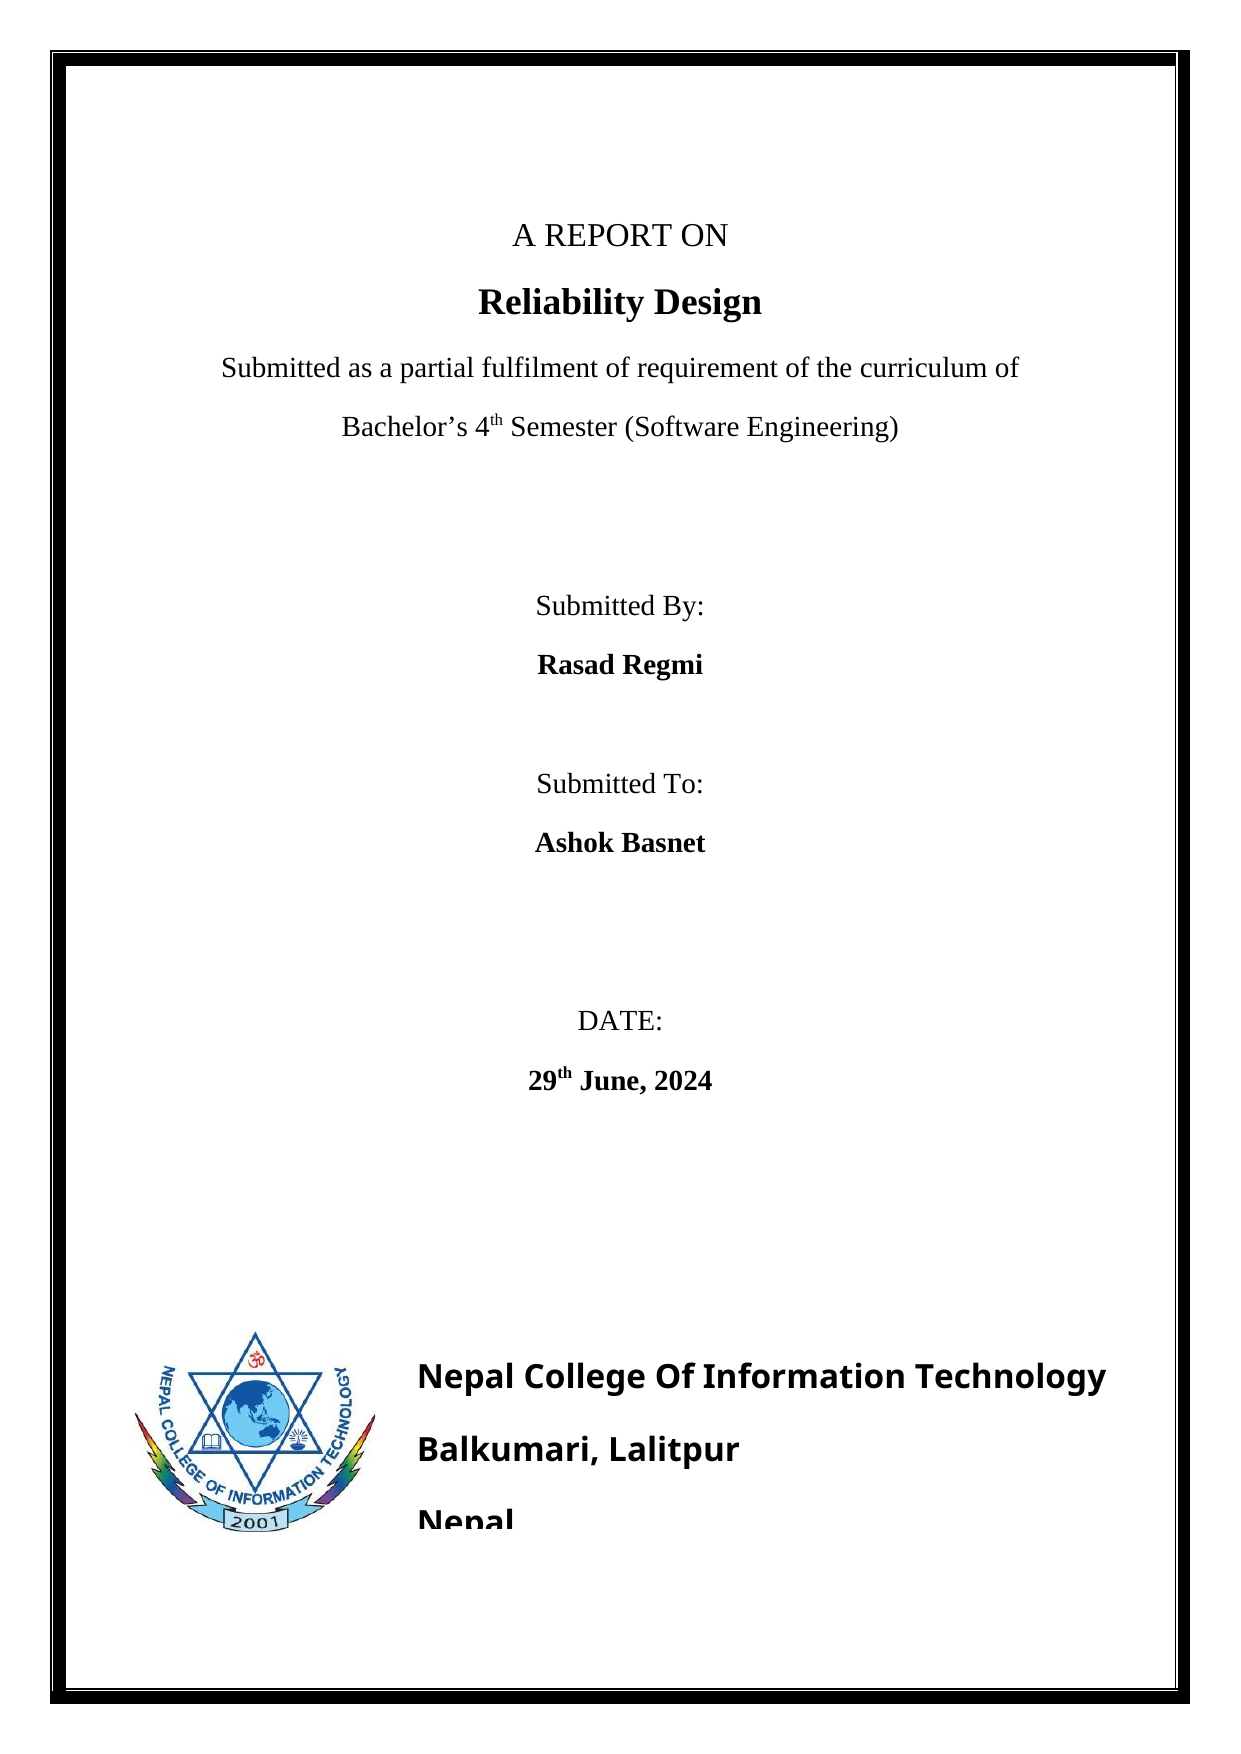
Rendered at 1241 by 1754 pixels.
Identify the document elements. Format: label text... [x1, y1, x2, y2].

text Reliability Design [150, 280, 1090, 323]
picture [134, 1331, 375, 1532]
text Submitted as a partial fulfilment of requirement of the curriculum of [150, 350, 1090, 384]
text Submitted To: [150, 766, 1090, 799]
text DATE: [150, 1003, 1090, 1037]
text A REPORT ON [150, 215, 1090, 253]
text Bachelor’s 4th Semester (Software Engineering) [150, 409, 1090, 443]
text 29th June, 2024 [150, 1063, 1090, 1096]
text Rasad Regmi [150, 647, 1090, 681]
text Ashok Basnet [150, 825, 1090, 859]
text Submitted By: [150, 588, 1090, 621]
